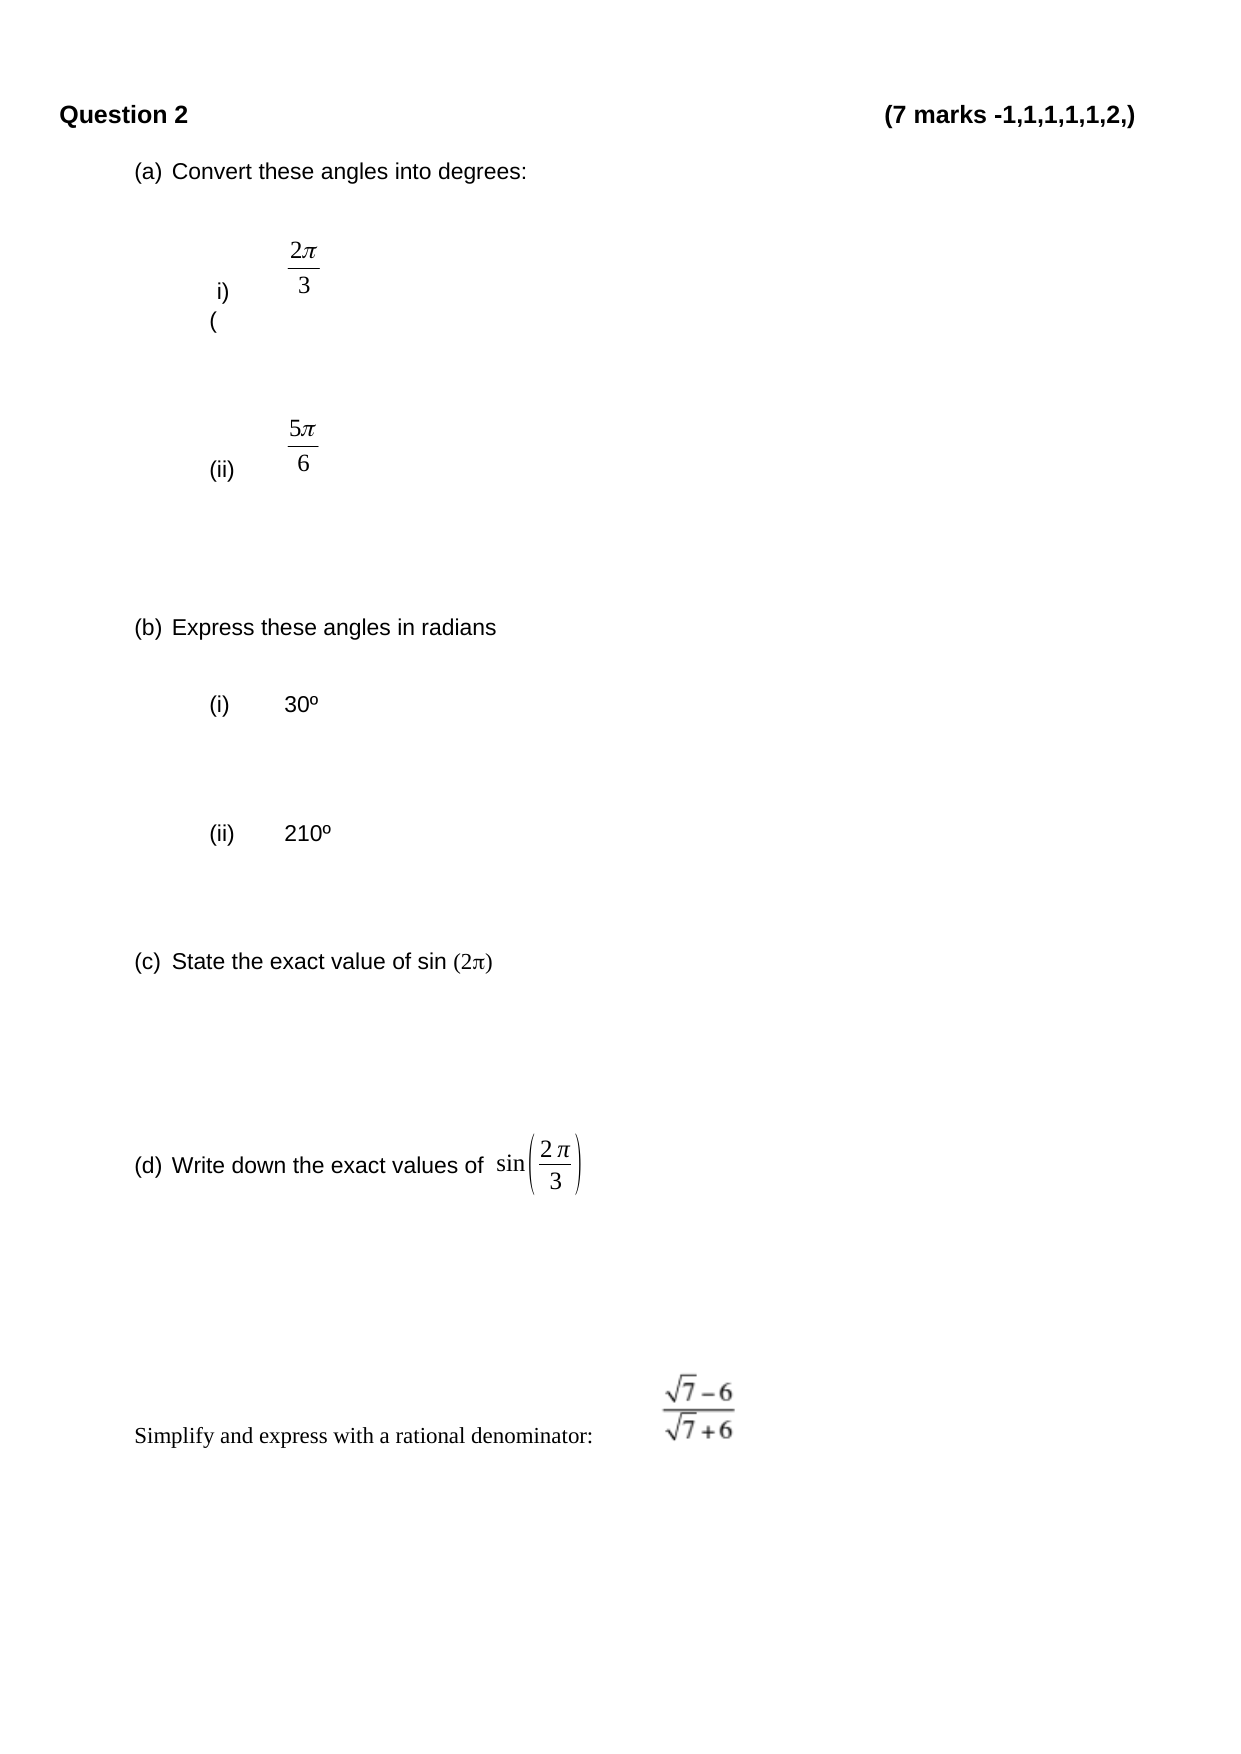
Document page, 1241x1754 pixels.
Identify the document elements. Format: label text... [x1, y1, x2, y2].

text (ii) [59, 413, 1181, 482]
list Convert these angles into degrees: [134, 158, 1181, 184]
list Write down the exact values of [134, 1133, 1181, 1198]
list State the exact value of sin (2) [134, 948, 1181, 975]
list 210º [209, 820, 1181, 846]
text Simplify and express with a rational denominator: [59, 1370, 1181, 1448]
list 30º [209, 691, 1181, 718]
text (i) [209, 235, 1181, 333]
text Question 2 (7 marks -1,1,1,1,1,2,) [59, 100, 1181, 129]
list Express these angles in radians [134, 614, 1181, 640]
